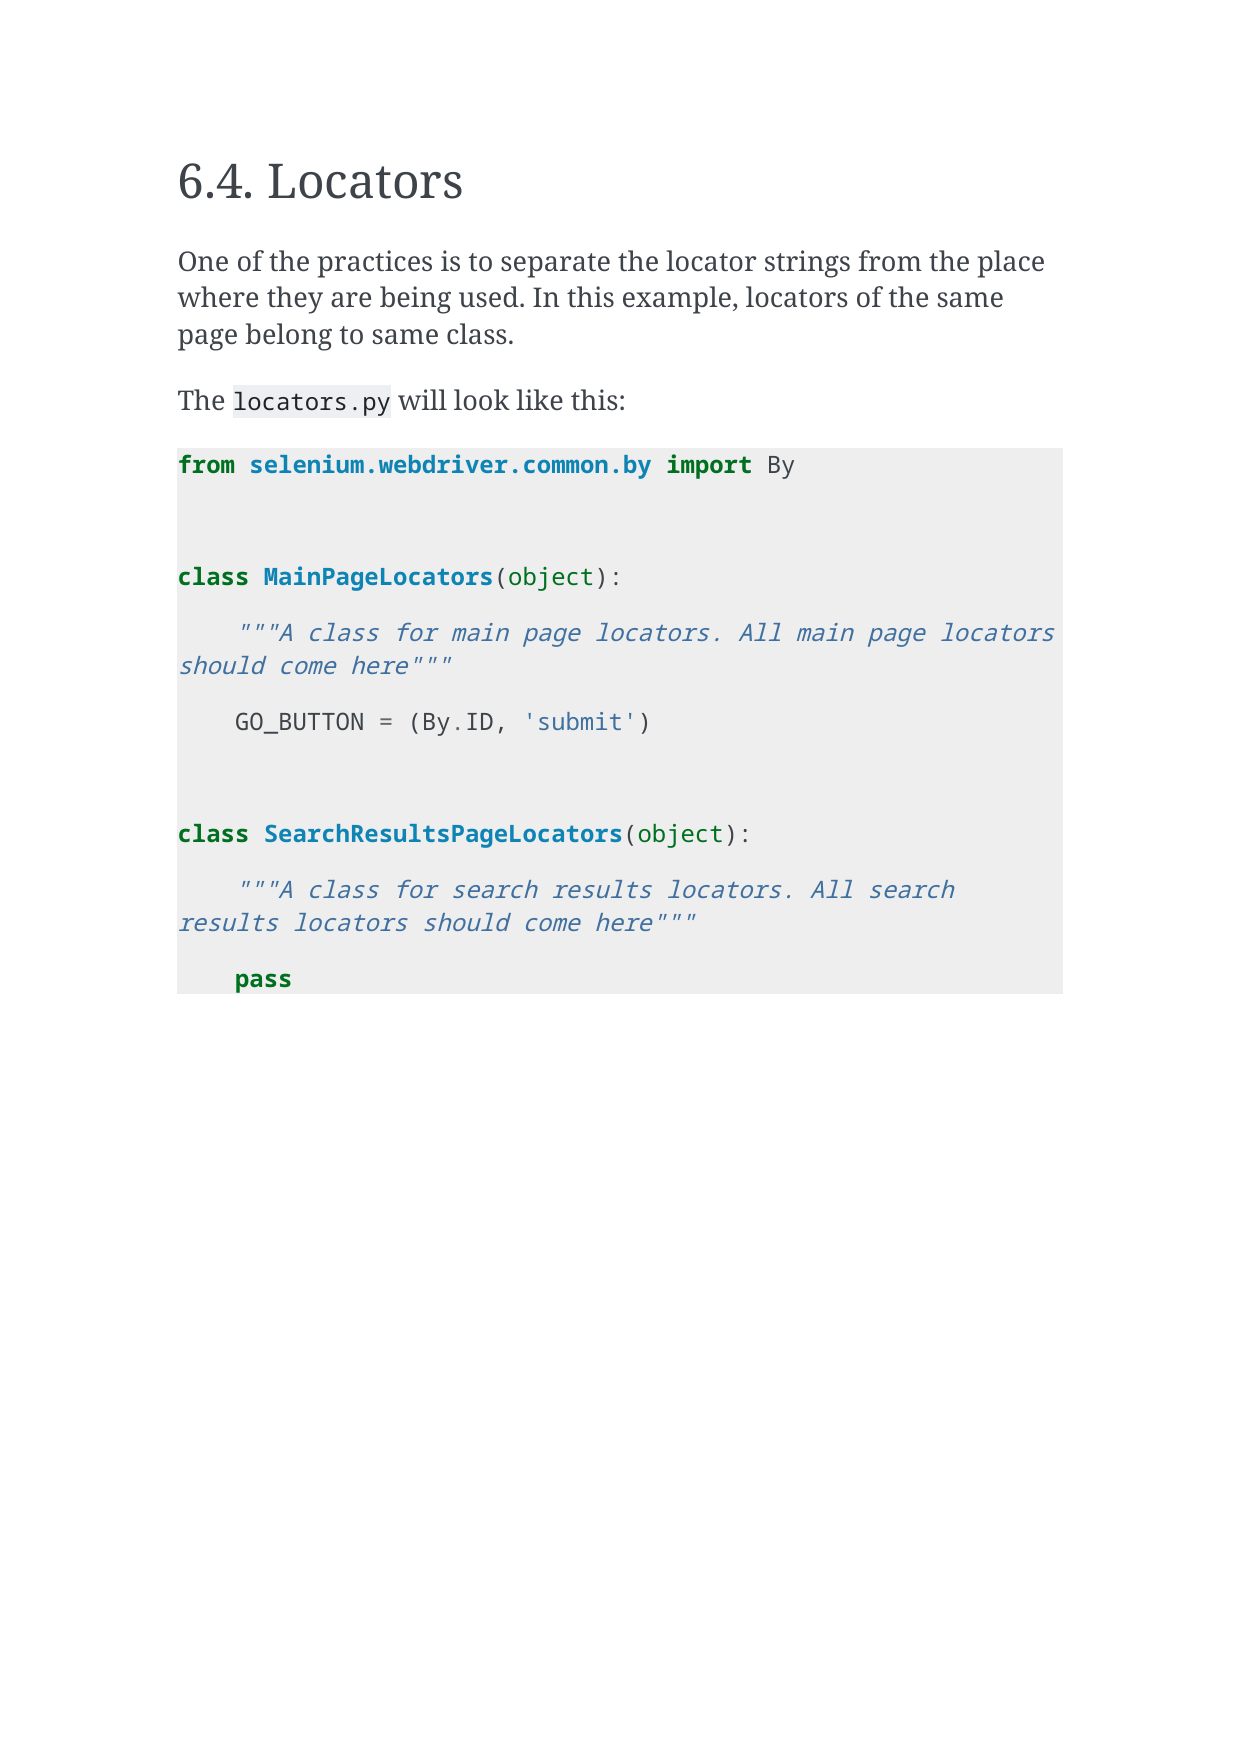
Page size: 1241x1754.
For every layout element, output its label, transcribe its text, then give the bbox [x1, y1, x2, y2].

text """A class for main page locators. All main page locators should come here""" [177, 616, 1063, 681]
text class MainPageLocators(object): [177, 560, 1063, 593]
text GO_BUTTON = (By.ID, 'submit') [177, 705, 1063, 737]
text One of the practices is to separate the locator strings from the place where they are being used. In this example, locators of the same page belong to same class. [177, 242, 1063, 353]
text class SearchResultsPageLocators(object): [177, 817, 1063, 849]
text """A class for search results locators. All search results locators should come here""" [177, 873, 1063, 938]
text pass [177, 961, 1063, 994]
text The locators.py will look like this: [177, 382, 1063, 419]
text from selenium.webdriver.common.by import By [177, 448, 1063, 481]
text 6.4. Locators [177, 148, 1063, 213]
